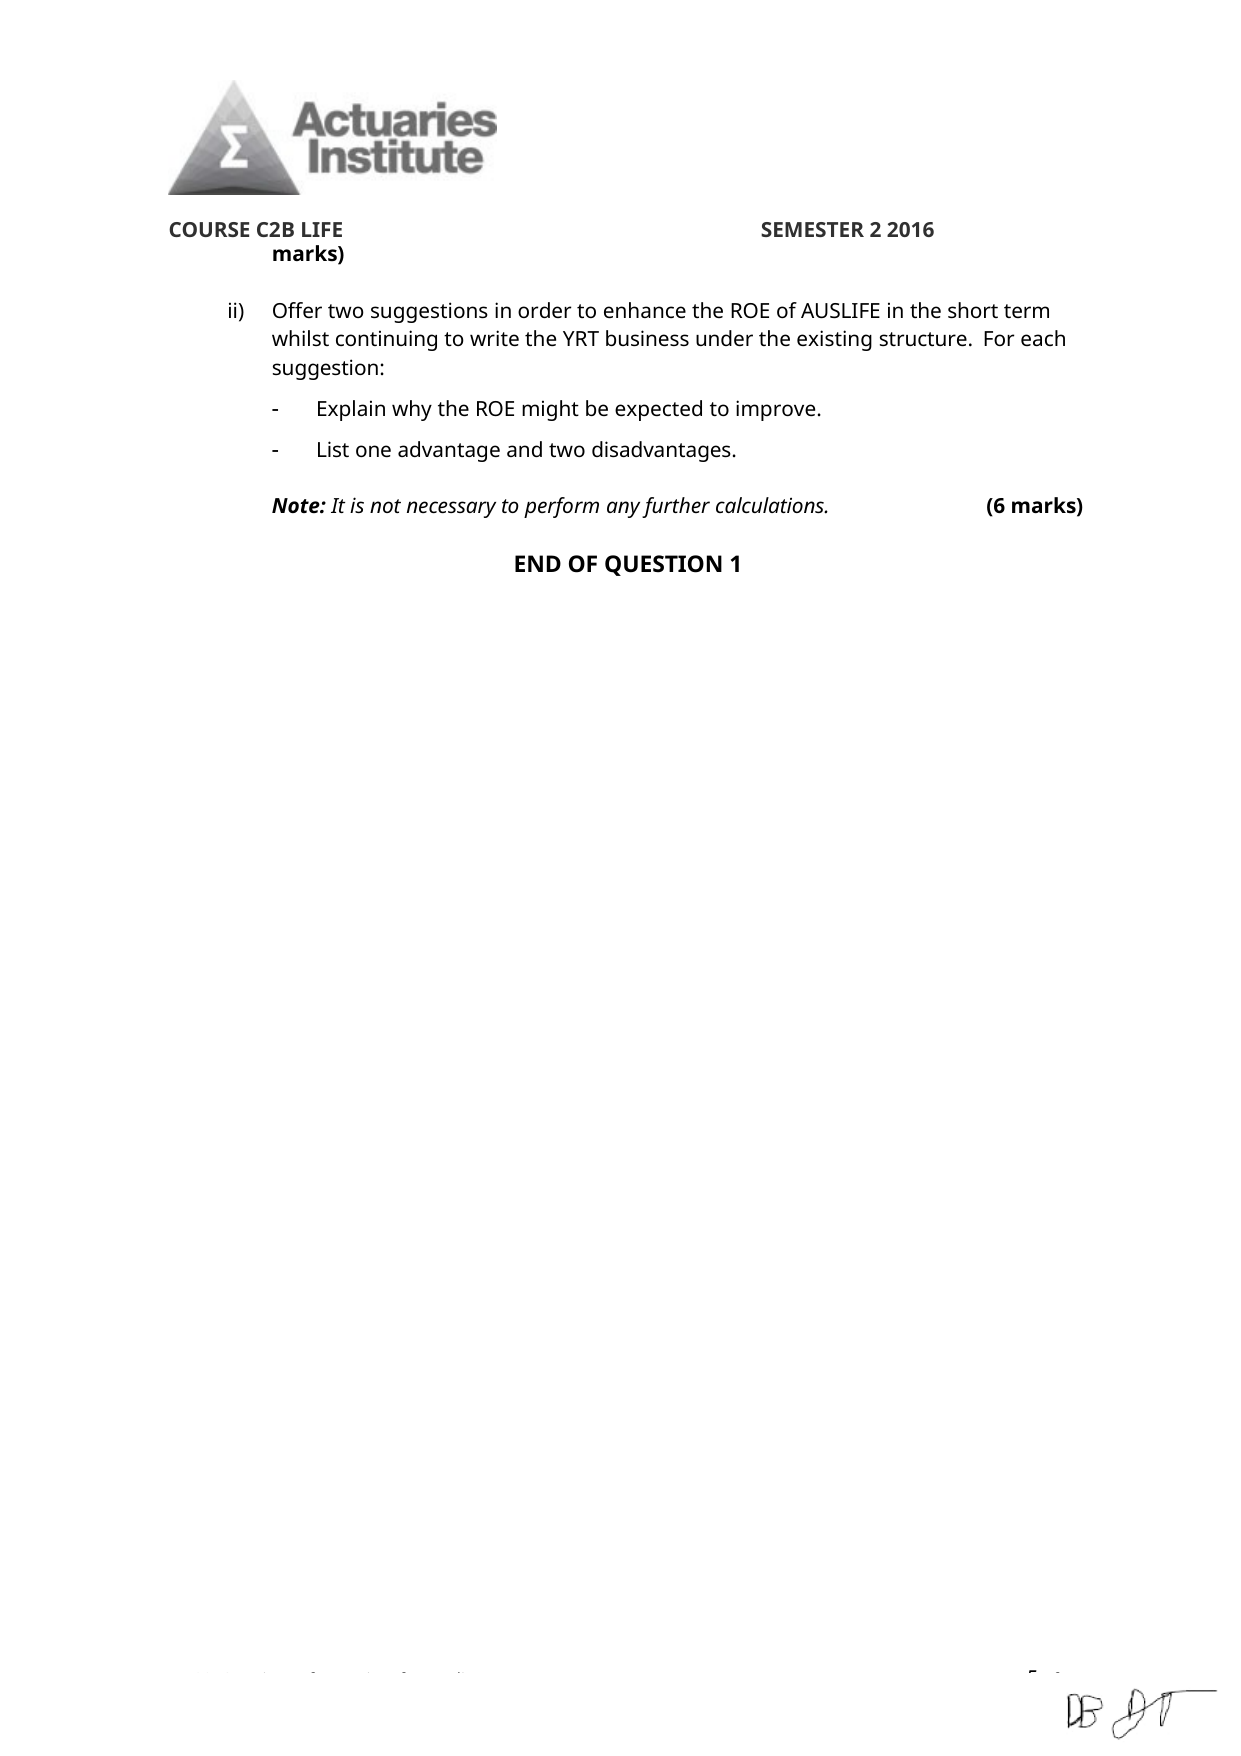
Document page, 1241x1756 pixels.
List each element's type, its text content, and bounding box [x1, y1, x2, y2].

text Note: It is not necessary to perform any further calculations. (6 marks) [272, 491, 1234, 519]
subtitle END OF QUESTION 1 [156, 548, 1099, 579]
list List one advantage and two disadvantages. [272, 435, 1234, 463]
list Offer two suggestions in order to enhance the ROE of AUSLIFE in the short term whilst continuing to write the YRT business under the existing structure. For each suggestion: [227, 296, 1069, 381]
picture [1062, 1684, 1222, 1744]
picture [168, 80, 497, 195]
list Explain why the ROE might be expected to improve. [272, 394, 1234, 422]
